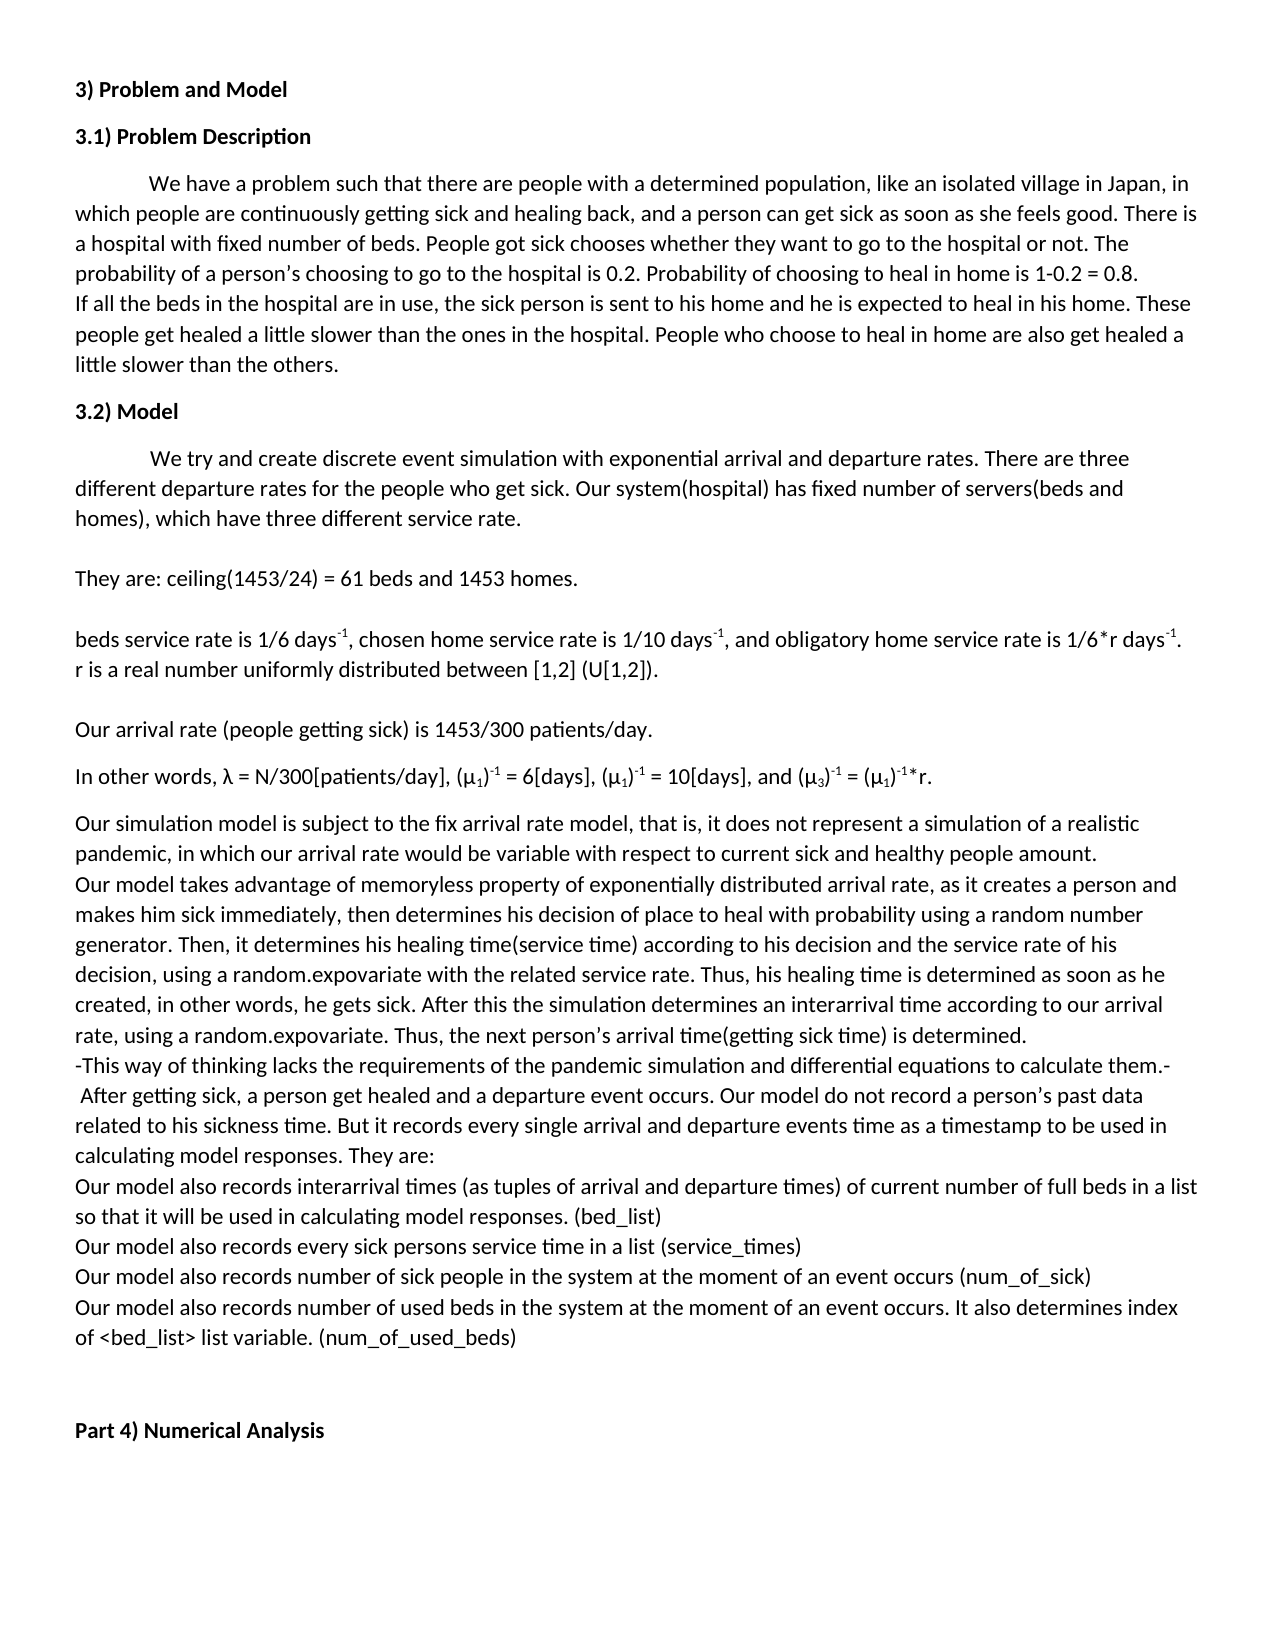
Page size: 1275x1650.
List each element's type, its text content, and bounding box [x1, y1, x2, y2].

text Our simulation model is subject to the fix arrival rate model, that is, it does not represent a simulation of a realistic pandemic, in which our arrival rate would be variable with respect to current sick and healthy people amount. Our model takes advantage of memoryless property of exponentially distributed arrival rate, as it creates a person and makes him sick immediately, then determines his decision of place to heal with probability using a random number generator. Then, it determines his healing time(service time) according to his decision and the service rate of his decision, using a random.expovariate with the related service rate. Thus, his healing time is determined as soon as he created, in other words, he gets sick. After this the simulation determines an interarrival time according to our arrival rate, using a random.expovariate. Thus, the next person’s arrival time(getting sick time) is determined. -This way of thinking lacks the requirements of the pandemic simulation and differential equations to calculate them.- After getting sick, a person get healed and a departure event occurs. Our model do not record a person’s past data related to his sickness time. But it records every single arrival and departure events time as a timestamp to be used in calculating model responses. They are: Our model also records interarrival times (as tuples of arrival and departure times) of current number of full beds in a list so that it will be used in calculating model responses. (bed_list) Our model also records every sick persons service time in a list (service_times) Our model also records number of sick people in the system at the moment of an event occurs (num_of_sick) Our model also records number of used beds in the system at the moment of an event occurs. It also determines index of <bed_list> list variable. (num_of_used_beds) [75, 809, 1200, 1351]
text In other words, λ = N/300[patients/day], (µ1)-1 = 6[days], (µ1)-1 = 10[days], and (µ3)-1 = (µ1)-1*r. [75, 762, 1200, 791]
text 3) Problem and Model [75, 75, 1200, 103]
text We have a problem such that there are people with a determined population, like an isolated village in Japan, in which people are continuously getting sick and healing back, and a person can get sick as soon as she feels good. There is a hospital with fixed number of beds. People got sick chooses whether they want to go to the hospital or not. The probability of a person’s choosing to go to the hospital is 0.2. Probability of choosing to heal in home is 1-0.2 = 0.8. If all the beds in the hospital are in use, the sick person is sent to his home and he is expected to heal in his home. These people get healed a little slower than the ones in the hospital. People who choose to heal in home are also get healed a little slower than the others. [75, 169, 1200, 378]
text 3.1) Problem Description [75, 122, 1200, 150]
text Part 4) Numerical Analysis [75, 1417, 1200, 1445]
text We try and create discrete event simulation with exponential arrival and departure rates. There are three different departure rates for the people who get sick. Our system(hospital) has fixed number of servers(beds and homes), which have three different service rate. They are: ceiling(1453/24) = 61 beds and 1453 homes. beds service rate is 1/6 days-1, chosen home service rate is 1/10 days-1, and obligatory home service rate is 1/6*r days-1. r is a real number uniformly distributed between [1,2] (U[1,2]). Our arrival rate (people getting sick) is 1453/300 patients/day. [75, 444, 1200, 744]
text 3.2) Model [75, 397, 1200, 425]
